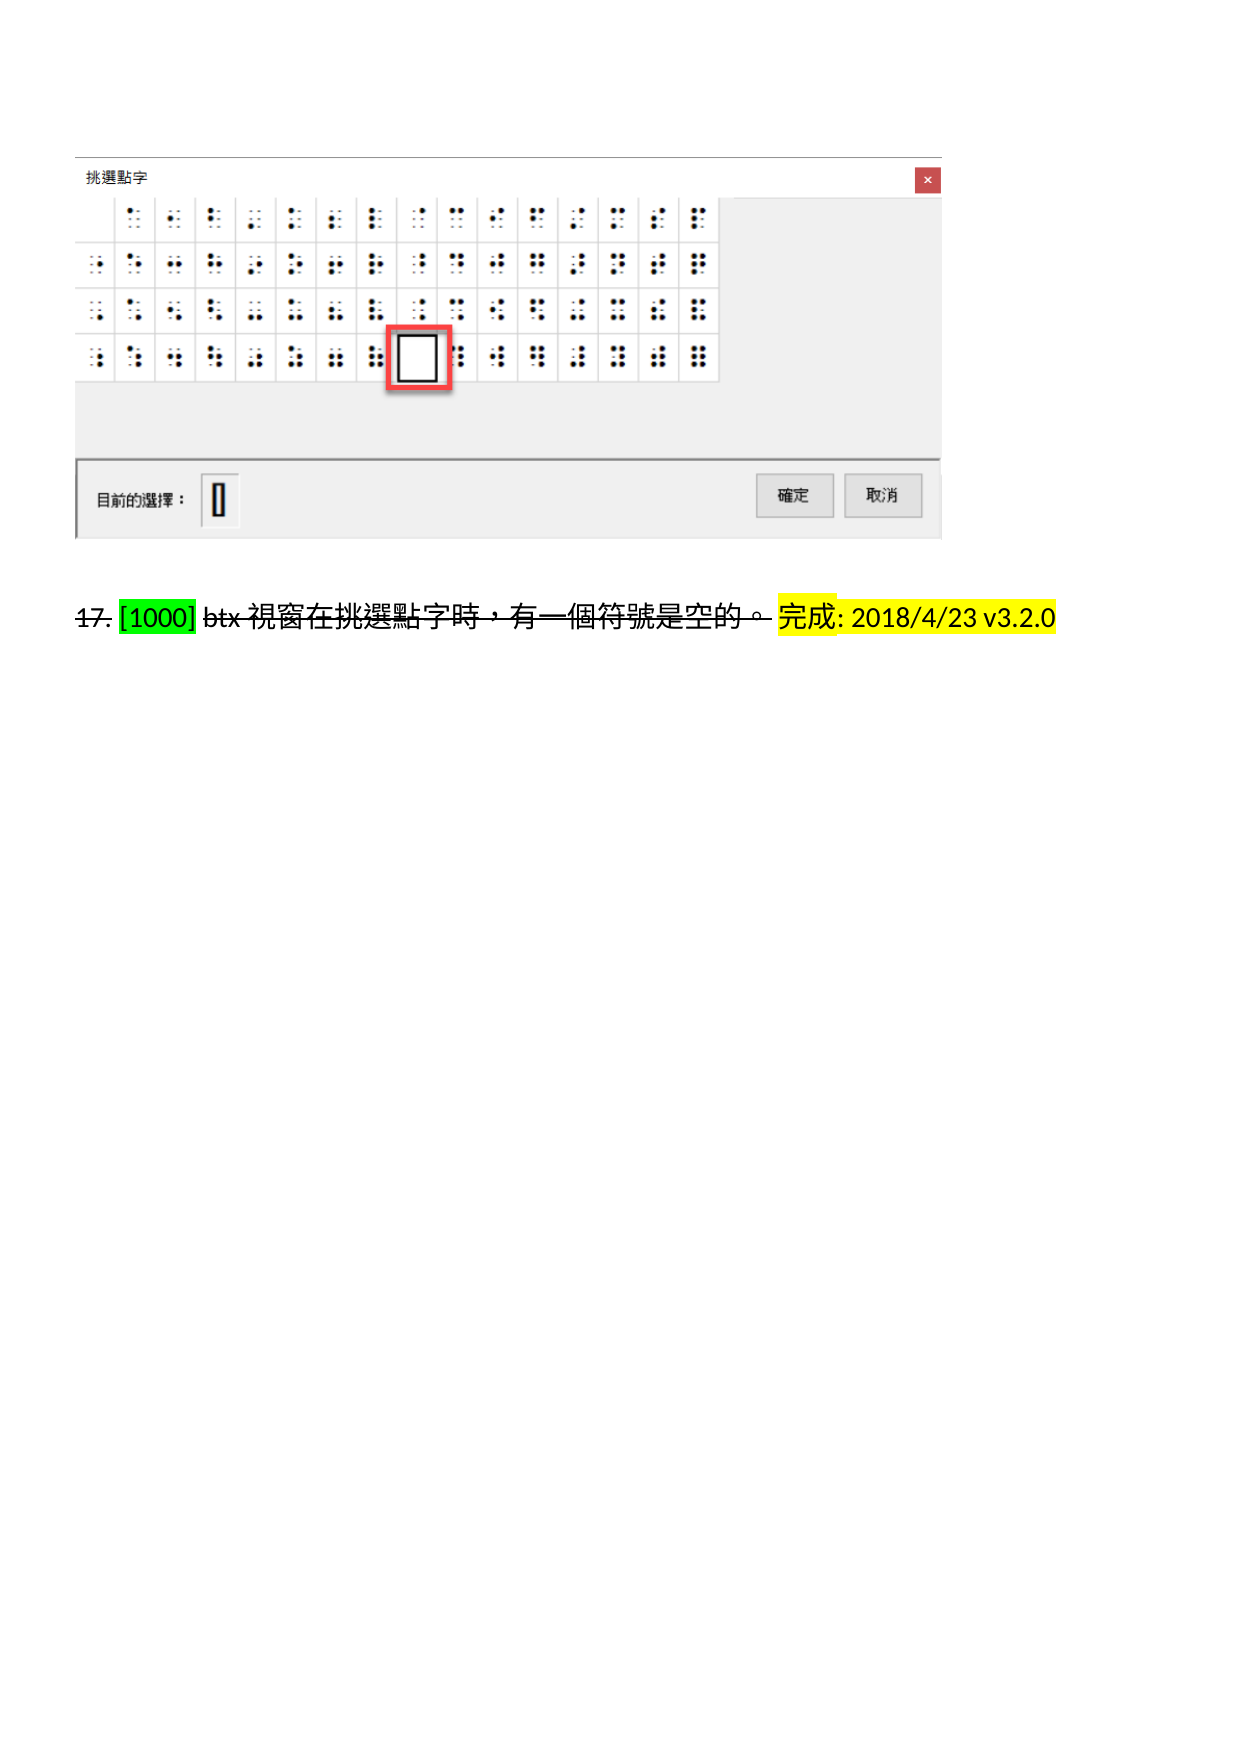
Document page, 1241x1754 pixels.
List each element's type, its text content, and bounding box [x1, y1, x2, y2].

picture [75, 157, 942, 540]
